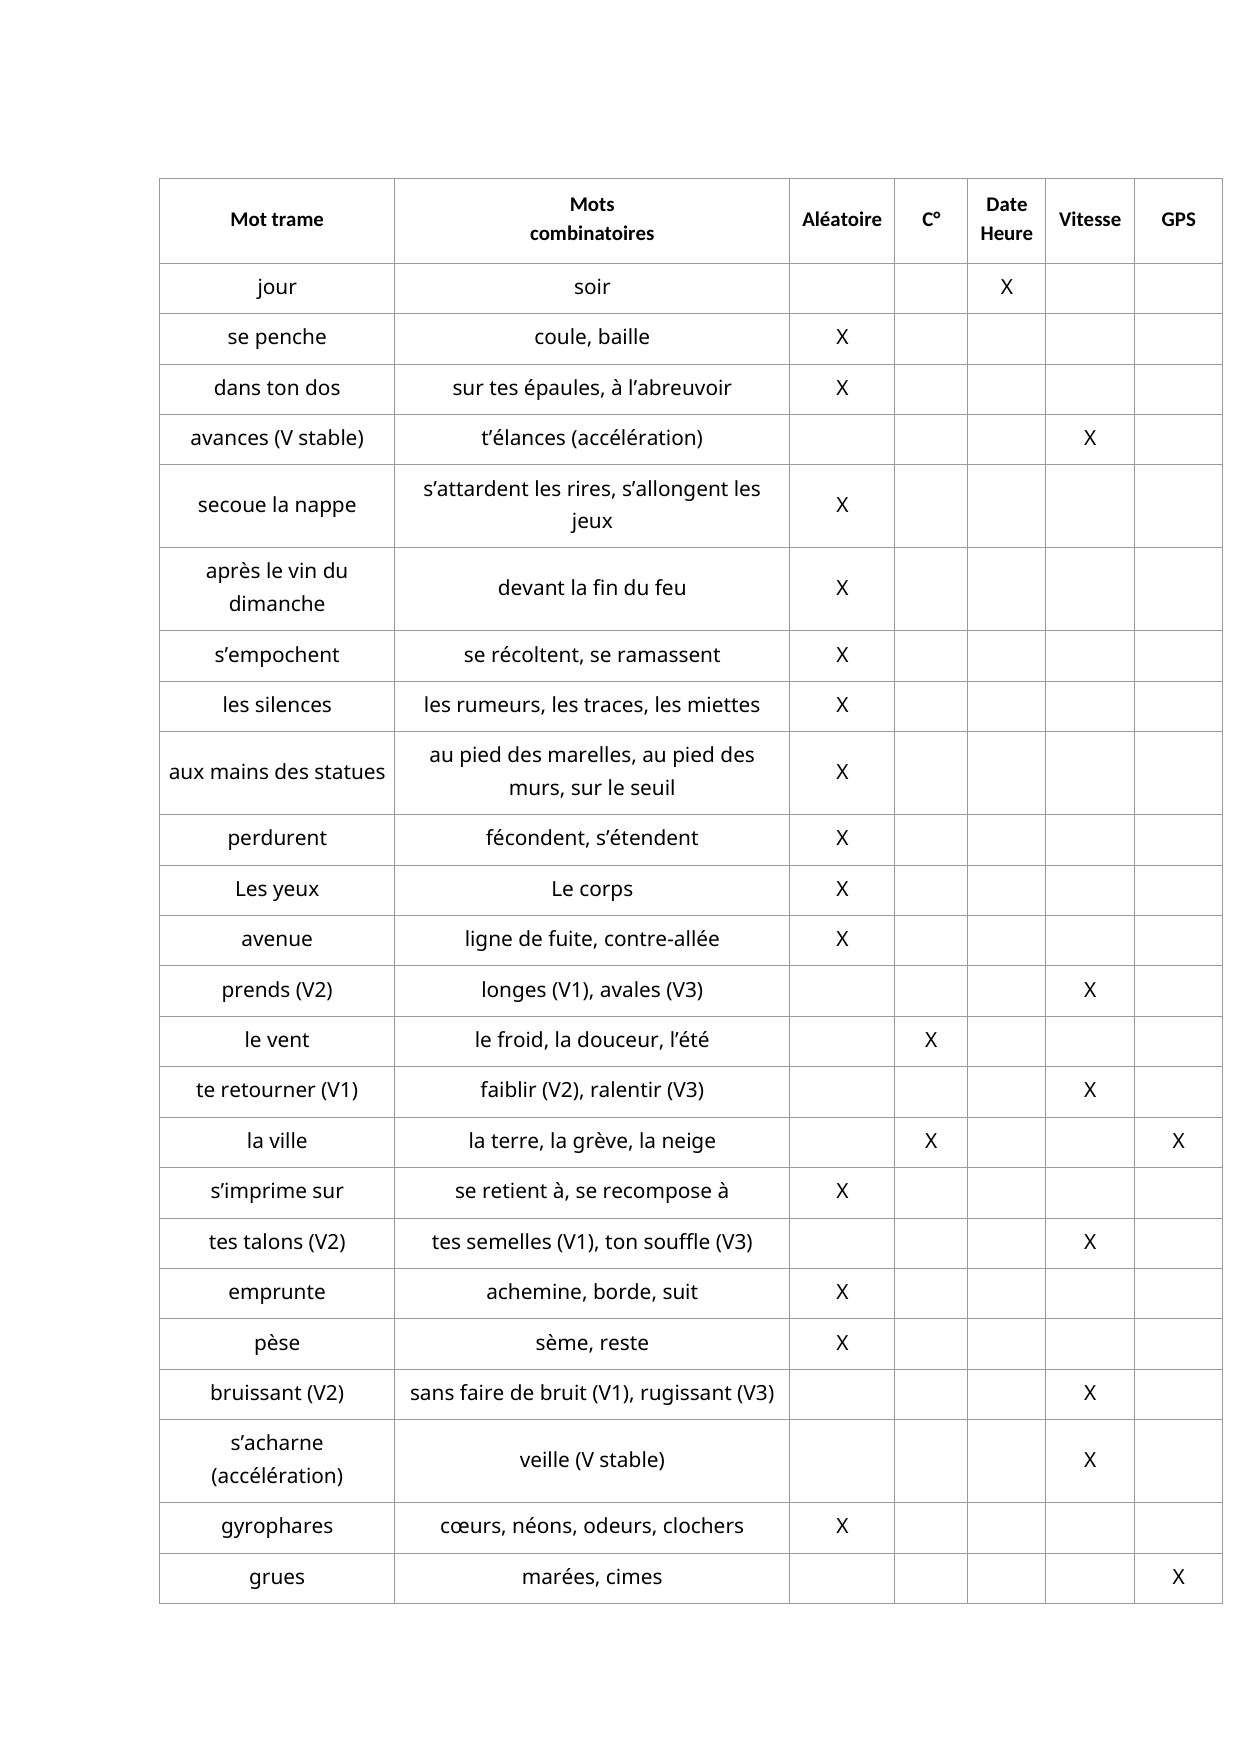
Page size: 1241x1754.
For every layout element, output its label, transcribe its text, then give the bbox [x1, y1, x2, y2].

table_cell [1135, 1269, 1222, 1318]
table_cell cœurs, néons, odeurs, clochers [395, 1503, 789, 1553]
table_cell [790, 1017, 894, 1066]
table_cell [1046, 314, 1134, 363]
table_cell [895, 1554, 967, 1603]
table_cell faiblir (V2), ralentir (V3) [395, 1067, 789, 1117]
table_cell [968, 1420, 1045, 1502]
table_cell [790, 415, 894, 464]
table_cell [1135, 1370, 1222, 1419]
table_cell [790, 966, 894, 1016]
table_cell perdurent [160, 815, 394, 864]
table_cell [968, 1370, 1045, 1419]
table_cell [968, 548, 1045, 630]
table_cell ligne de fuite, contre-allée [395, 916, 789, 965]
table_cell après le vin du dimanche [160, 548, 394, 630]
table_cell [1135, 1420, 1222, 1502]
table_cell marées, cimes [395, 1554, 789, 1603]
table_cell [968, 866, 1045, 915]
table_cell X [790, 815, 894, 864]
table_cell [1135, 1219, 1222, 1268]
table_cell [1135, 1168, 1222, 1217]
table_cell [968, 1554, 1045, 1603]
table_cell [895, 415, 967, 464]
table_cell [1135, 314, 1222, 363]
table_cell [895, 815, 967, 864]
table_cell [968, 1168, 1045, 1217]
table_cell [895, 1503, 967, 1553]
table_cell [1135, 264, 1222, 313]
table_cell Le corps [395, 866, 789, 915]
table_cell [895, 365, 967, 414]
table_cell [1135, 916, 1222, 965]
table_cell [1135, 1319, 1222, 1369]
table_cell t’élances (accélération) [395, 415, 789, 464]
table_cell se penche [160, 314, 394, 363]
table_cell [1135, 682, 1222, 731]
table_cell [895, 682, 967, 731]
table_cell te retourner (V1) [160, 1067, 394, 1117]
table_cell X [1046, 1370, 1134, 1419]
table_cell [895, 1370, 967, 1419]
table_cell [968, 1067, 1045, 1117]
table_cell le froid, la douceur, l’été [395, 1017, 789, 1066]
table_cell [968, 465, 1045, 547]
table_cell X [1046, 1067, 1134, 1117]
table_cell X [790, 314, 894, 363]
table_cell [1046, 264, 1134, 313]
table_cell X [790, 1503, 894, 1553]
table_header C° [895, 179, 967, 263]
table_cell [1135, 866, 1222, 915]
table_cell tes semelles (V1), ton souffle (V3) [395, 1219, 789, 1268]
table_cell X [790, 732, 894, 814]
table_cell [968, 415, 1045, 464]
table_cell soir [395, 264, 789, 313]
table_cell dans ton dos [160, 365, 394, 414]
table_cell avances (V stable) [160, 415, 394, 464]
table_cell [1135, 966, 1222, 1016]
table_header Mot trame [160, 179, 394, 263]
table_cell [1135, 465, 1222, 547]
table_cell X [790, 916, 894, 965]
table_cell se récoltent, se ramassent [395, 631, 789, 681]
table_cell [1135, 732, 1222, 814]
table_cell emprunte [160, 1269, 394, 1318]
table_cell X [790, 465, 894, 547]
table_cell sans faire de bruit (V1), rugissant (V3) [395, 1370, 789, 1419]
table_cell [895, 314, 967, 363]
table_cell devant la fin du feu [395, 548, 789, 630]
table_cell [895, 465, 967, 547]
table_cell [968, 1017, 1045, 1066]
table_cell [968, 682, 1045, 731]
table_cell se retient à, se recompose à [395, 1168, 789, 1217]
table_cell [895, 1219, 967, 1268]
table_cell sème, reste [395, 1319, 789, 1369]
table_cell [895, 916, 967, 965]
table_cell [968, 916, 1045, 965]
table_header Vitesse [1046, 179, 1134, 263]
table_cell [1046, 916, 1134, 965]
table_cell X [790, 866, 894, 915]
table_cell X [1046, 415, 1134, 464]
table_cell [1046, 682, 1134, 731]
table_cell fécondent, s’étendent [395, 815, 789, 864]
table_cell [1046, 1017, 1134, 1066]
table_cell [895, 1067, 967, 1117]
table_cell [895, 732, 967, 814]
table_cell au pied des marelles, au pied des murs, sur le seuil [395, 732, 789, 814]
table_cell [968, 365, 1045, 414]
table_cell [895, 548, 967, 630]
table_cell [895, 1269, 967, 1318]
table_cell longes (V1), avales (V3) [395, 966, 789, 1016]
table_cell la ville [160, 1118, 394, 1167]
table_cell X [790, 365, 894, 414]
table_cell s’acharne (accélération) [160, 1420, 394, 1502]
table_cell X [1135, 1554, 1222, 1603]
table_cell [1135, 415, 1222, 464]
table_cell [1135, 1503, 1222, 1553]
table_cell [1046, 548, 1134, 630]
table_cell X [895, 1118, 967, 1167]
table_cell [1046, 866, 1134, 915]
table_cell la terre, la grève, la neige [395, 1118, 789, 1167]
table_cell secoue la nappe [160, 465, 394, 547]
table_cell [1135, 365, 1222, 414]
table_cell [1046, 1554, 1134, 1603]
table_cell avenue [160, 916, 394, 965]
table_cell [968, 1219, 1045, 1268]
table_cell [895, 1168, 967, 1217]
table_cell X [1046, 966, 1134, 1016]
table_cell prends (V2) [160, 966, 394, 1016]
table_cell [790, 1118, 894, 1167]
table_cell [1046, 465, 1134, 547]
table_cell [895, 966, 967, 1016]
table_cell X [790, 682, 894, 731]
table_cell [1046, 815, 1134, 864]
table_cell [968, 966, 1045, 1016]
table_cell [895, 866, 967, 915]
table_cell [895, 1420, 967, 1502]
table_cell [1135, 815, 1222, 864]
table_cell jour [160, 264, 394, 313]
table_cell s’empochent [160, 631, 394, 681]
table_cell s’attardent les rires, s’allongent les jeux [395, 465, 789, 547]
table_cell X [968, 264, 1045, 313]
table_cell [968, 815, 1045, 864]
table_cell [1135, 1017, 1222, 1066]
table_cell [895, 1319, 967, 1369]
table_header Mots combinatoires [395, 179, 789, 263]
table_cell [790, 1067, 894, 1117]
table_cell [1135, 1067, 1222, 1117]
table_cell s’imprime sur [160, 1168, 394, 1217]
table_cell veille (V stable) [395, 1420, 789, 1502]
table_cell [1046, 1503, 1134, 1553]
table_cell X [790, 1168, 894, 1217]
table_cell [1135, 548, 1222, 630]
table_cell [790, 264, 894, 313]
table_cell [895, 264, 967, 313]
table_cell les rumeurs, les traces, les miettes [395, 682, 789, 731]
table_cell [968, 631, 1045, 681]
table_cell le vent [160, 1017, 394, 1066]
table_cell [1046, 631, 1134, 681]
table_cell [790, 1554, 894, 1603]
table_cell [968, 1319, 1045, 1369]
table_cell X [1046, 1219, 1134, 1268]
table_cell les silences [160, 682, 394, 731]
table_header Aléatoire [790, 179, 894, 263]
table_cell [790, 1219, 894, 1268]
table_cell [790, 1370, 894, 1419]
table_cell [1046, 365, 1134, 414]
table_cell aux mains des statues [160, 732, 394, 814]
table_cell [1135, 631, 1222, 681]
table_cell [1046, 1319, 1134, 1369]
table_cell Les yeux [160, 866, 394, 915]
table_cell [968, 1118, 1045, 1167]
table_cell X [895, 1017, 967, 1066]
table_cell [968, 1503, 1045, 1553]
table_cell X [790, 1319, 894, 1369]
table_cell X [790, 548, 894, 630]
table_cell gyrophares [160, 1503, 394, 1553]
table_cell achemine, borde, suit [395, 1269, 789, 1318]
table_header GPS [1135, 179, 1222, 263]
table_cell [968, 314, 1045, 363]
table_cell sur tes épaules, à l’abreuvoir [395, 365, 789, 414]
table_cell [895, 631, 967, 681]
table_cell [1046, 1118, 1134, 1167]
table_cell X [1135, 1118, 1222, 1167]
table_cell [1046, 732, 1134, 814]
table_cell grues [160, 1554, 394, 1603]
table_cell [1046, 1168, 1134, 1217]
table_cell tes talons (V2) [160, 1219, 394, 1268]
table_cell coule, baille [395, 314, 789, 363]
table_cell [968, 732, 1045, 814]
table_cell bruissant (V2) [160, 1370, 394, 1419]
table_cell [968, 1269, 1045, 1318]
table_cell [790, 1420, 894, 1502]
table_cell X [790, 1269, 894, 1318]
table_cell pèse [160, 1319, 394, 1369]
table_cell X [1046, 1420, 1134, 1502]
table_header Date Heure [968, 179, 1045, 263]
table_cell X [790, 631, 894, 681]
table_cell [1046, 1269, 1134, 1318]
